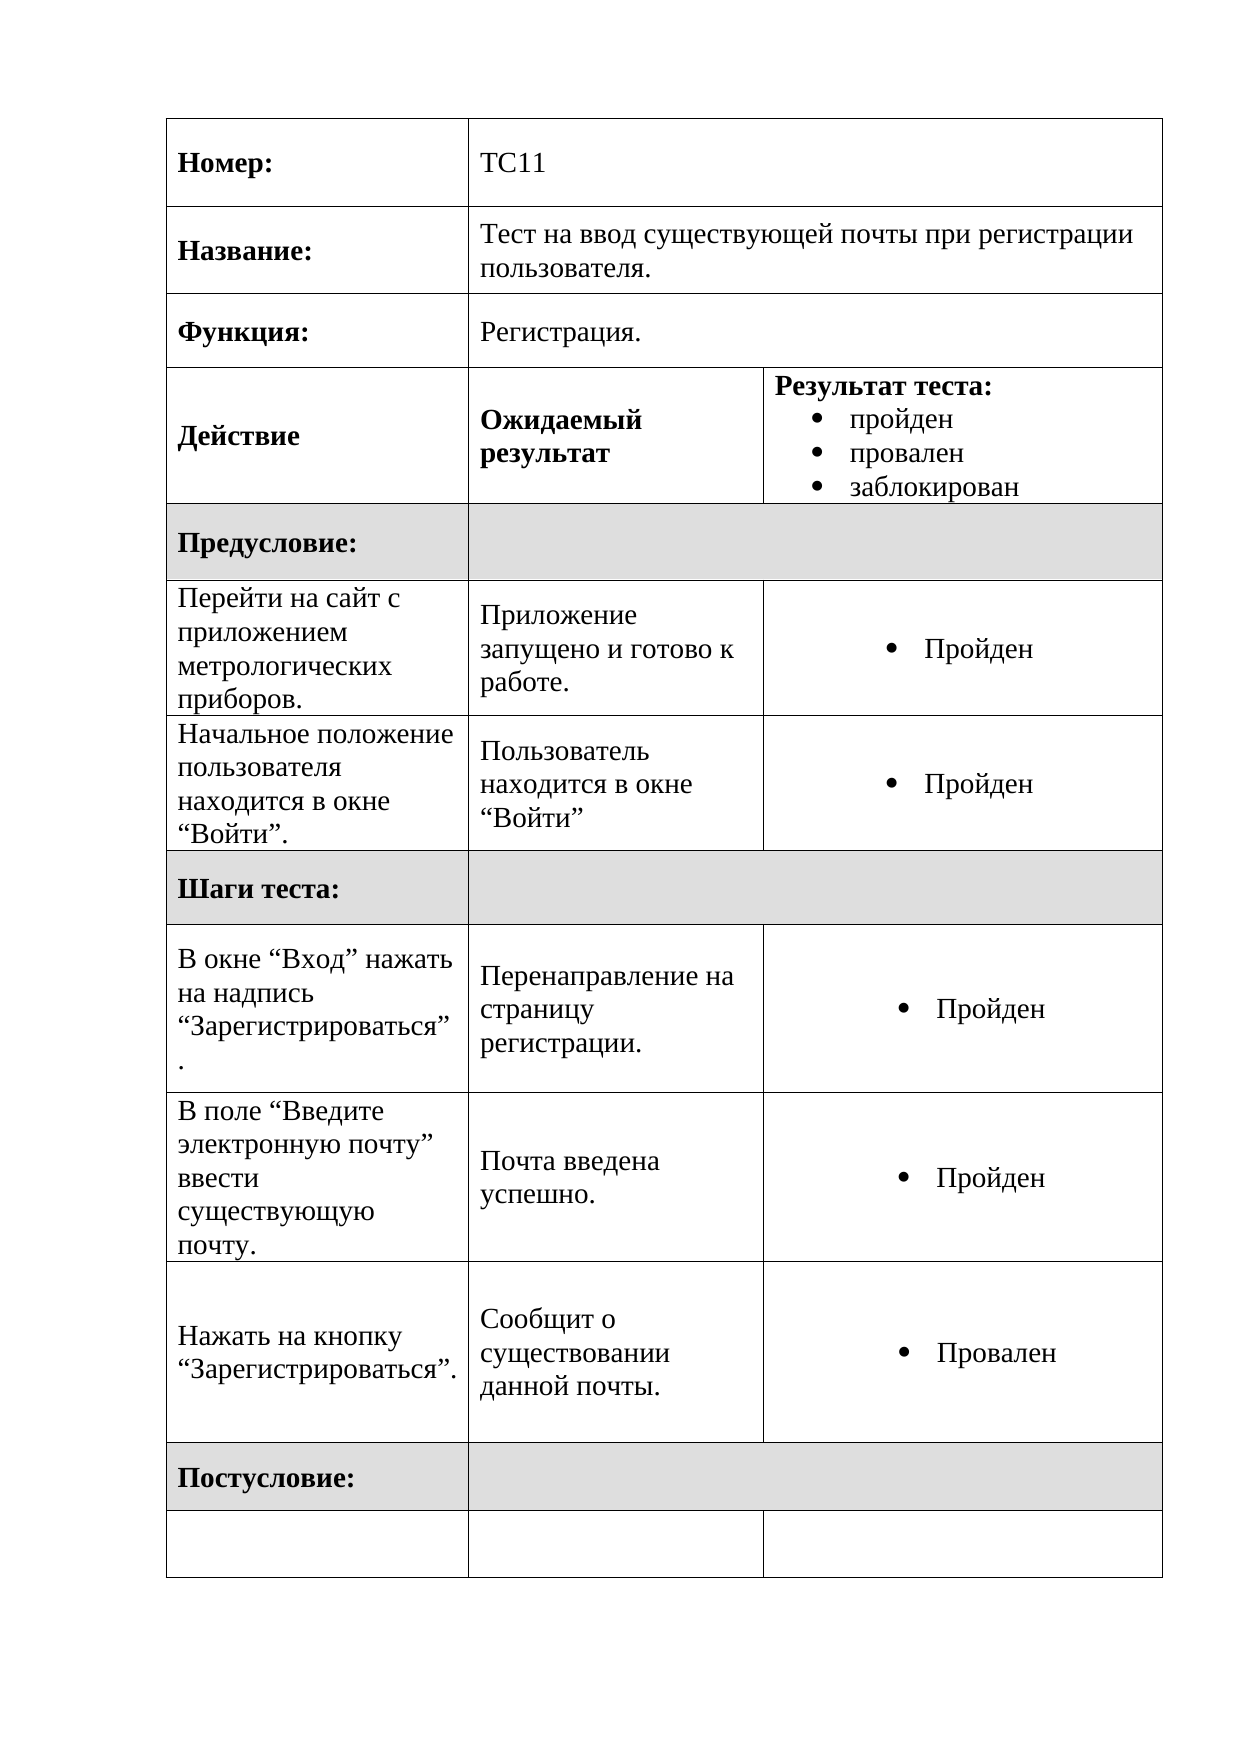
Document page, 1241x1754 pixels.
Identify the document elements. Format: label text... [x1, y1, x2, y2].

table_header TC11 [469, 119, 1162, 206]
table_cell Регистрация. [469, 294, 1162, 367]
table_cell Почта введена успешно. [469, 1093, 763, 1261]
table_header Номер: [167, 119, 468, 206]
table_cell Результат теста: пройден провален заблокирован [764, 368, 1162, 503]
table_cell Пройден [764, 581, 1162, 715]
table_cell Название: [167, 207, 468, 293]
table_cell Действие [167, 368, 468, 503]
table_cell Постусловие: [167, 1443, 468, 1510]
table_cell [764, 1511, 1162, 1577]
table_cell Пройден [764, 716, 1162, 850]
table_cell [167, 1511, 468, 1577]
table_cell [469, 1511, 763, 1577]
table_cell Пройден [764, 1093, 1162, 1261]
table_cell [469, 504, 1162, 579]
table_cell Начальное положение пользователя находится в окне “Войти”. [167, 716, 468, 850]
table_cell Перенаправление на страницу регистрации. [469, 925, 763, 1092]
table_cell Сообщит о существовании данной почты. [469, 1262, 763, 1442]
table_cell Тест на ввод существующей почты при регистрации пользователя. [469, 207, 1162, 293]
table_cell Провален [764, 1262, 1162, 1442]
table_cell В поле “Введите электронную почту” ввести существующую почту. [167, 1093, 468, 1261]
table_cell Пользователь находится в окне “Войти” [469, 716, 763, 850]
table_cell Предусловие: [167, 504, 468, 579]
table_cell [469, 1443, 1162, 1510]
table_cell [469, 851, 1162, 924]
table_cell Нажать на кнопку “Зарегистрироваться”. [167, 1262, 468, 1442]
table_cell Приложение запущено и готово к работе. [469, 581, 763, 715]
table_cell Ожидаемый результат [469, 368, 763, 503]
table_cell Шаги теста: [167, 851, 468, 924]
table_cell Пройден [764, 925, 1162, 1092]
table_cell В окне “Вход” нажать на надпись “Зарегистрироваться”. [167, 925, 468, 1092]
table_cell Перейти на сайт с приложением метрологических приборов. [167, 581, 468, 715]
table_cell Функция: [167, 294, 468, 367]
